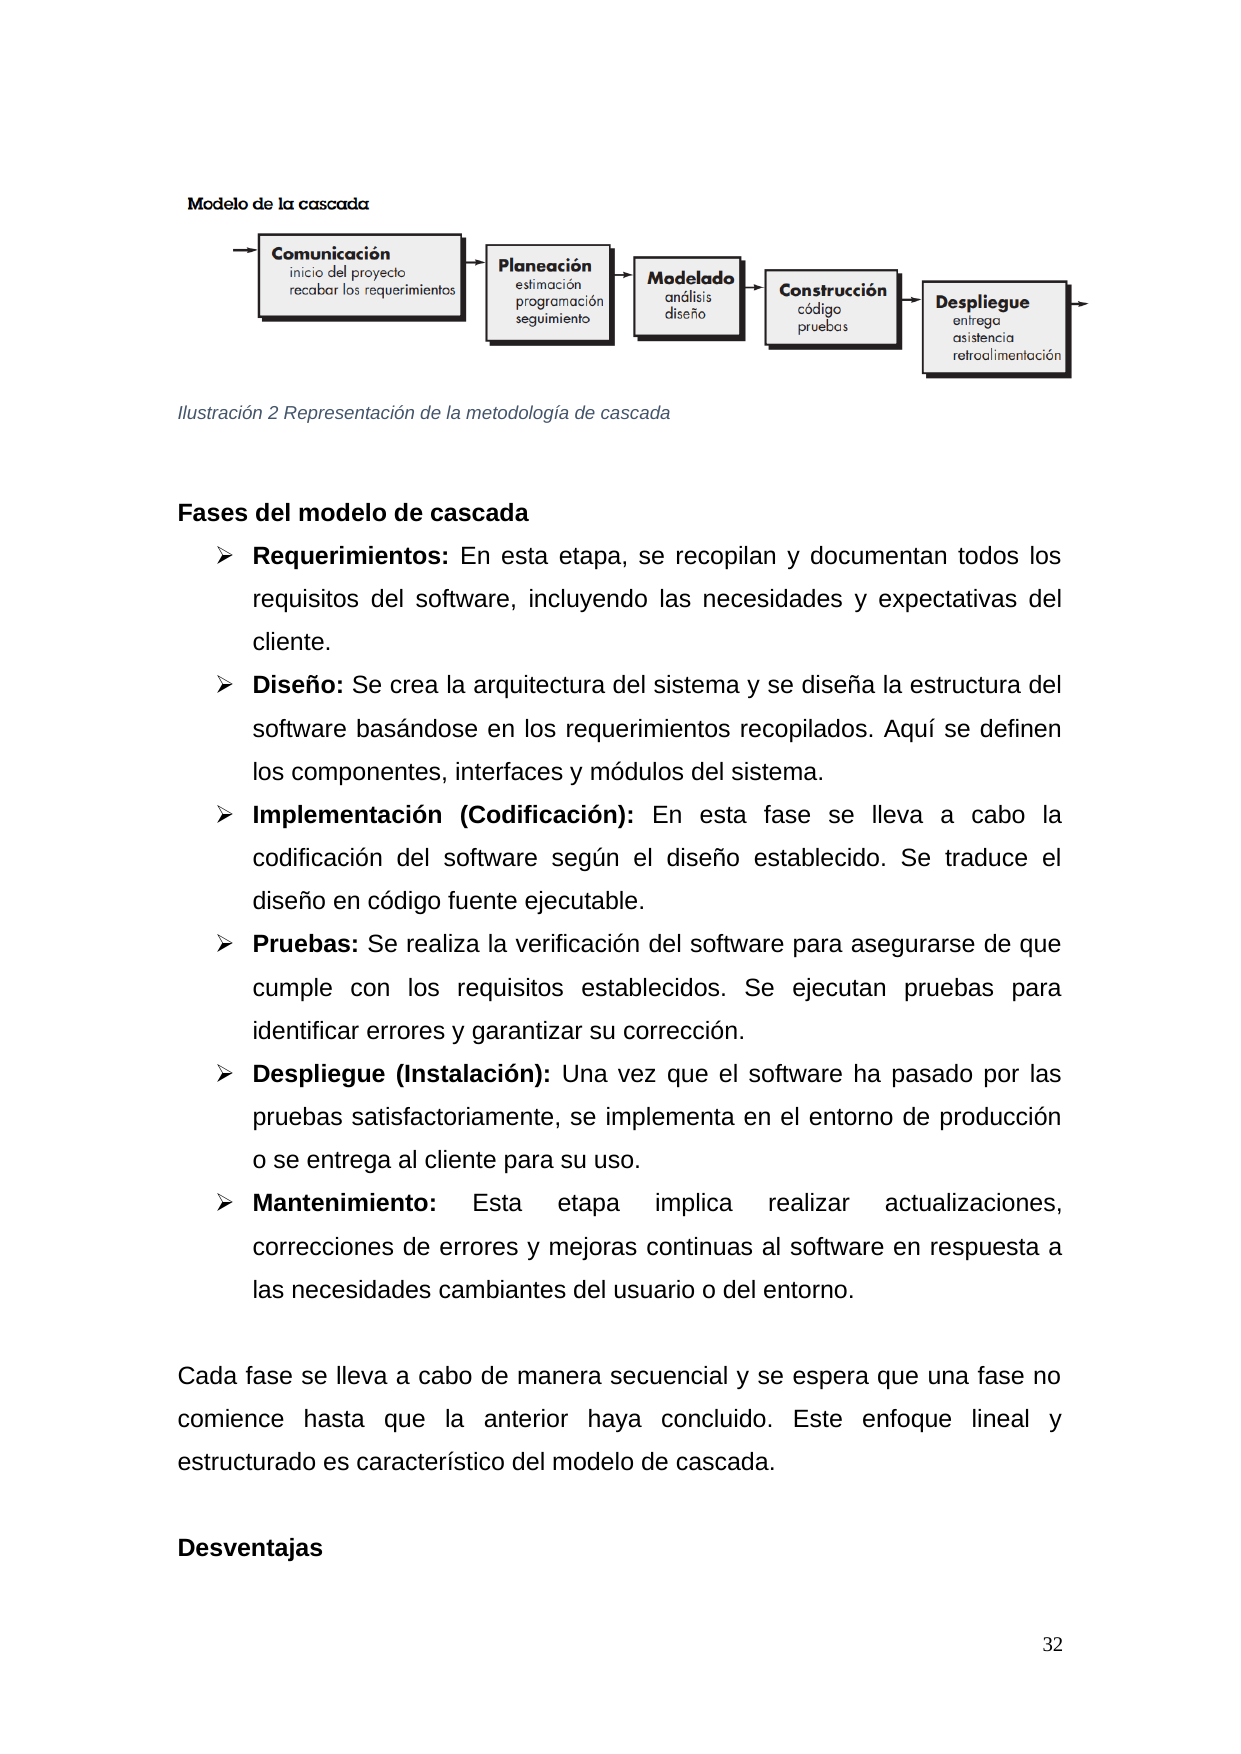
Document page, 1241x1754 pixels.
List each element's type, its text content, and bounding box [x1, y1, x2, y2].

text Fases del modelo de cascada [177, 498, 1063, 527]
text Cada fase se lleva a cabo de manera secuencial y se espera que una fase no comience hasta que la anterior haya concluido. Este enfoque lineal y estructurado es característico del modelo de cascada. [177, 1361, 1063, 1476]
list Requerimientos: En esta etapa, se recopilan y documentan todos los requisitos del software, incluyendo las necesidades y expectativas del cliente. [215, 541, 1063, 656]
picture [177, 190, 1098, 388]
list Implementación (Codificación): En esta fase se lleva a cabo la codificación del software según el diseño establecido. Se traduce el diseño en código fuente ejecutable. [215, 800, 1063, 915]
list Mantenimiento: Esta etapa implica realizar actualizaciones, correcciones de errores y mejoras continuas al software en respuesta a las necesidades cambiantes del usuario o del entorno. [215, 1188, 1063, 1303]
list Despliegue (Instalación): Una vez que el software ha pasado por las pruebas satisfactoriamente, se implementa en el entorno de producción o se entrega al cliente para su uso. [215, 1059, 1063, 1174]
list Pruebas: Se realiza la verificación del software para asegurarse de que cumple con los requisitos establecidos. Se ejecutan pruebas para identificar errores y garantizar su corrección. [215, 929, 1063, 1044]
list Diseño: Se crea la arquitectura del sistema y se diseña la estructura del software basándose en los requerimientos recopilados. Aquí se definen los componentes, interfaces y módulos del sistema. [215, 670, 1063, 786]
text Desventajas [177, 1533, 1063, 1562]
